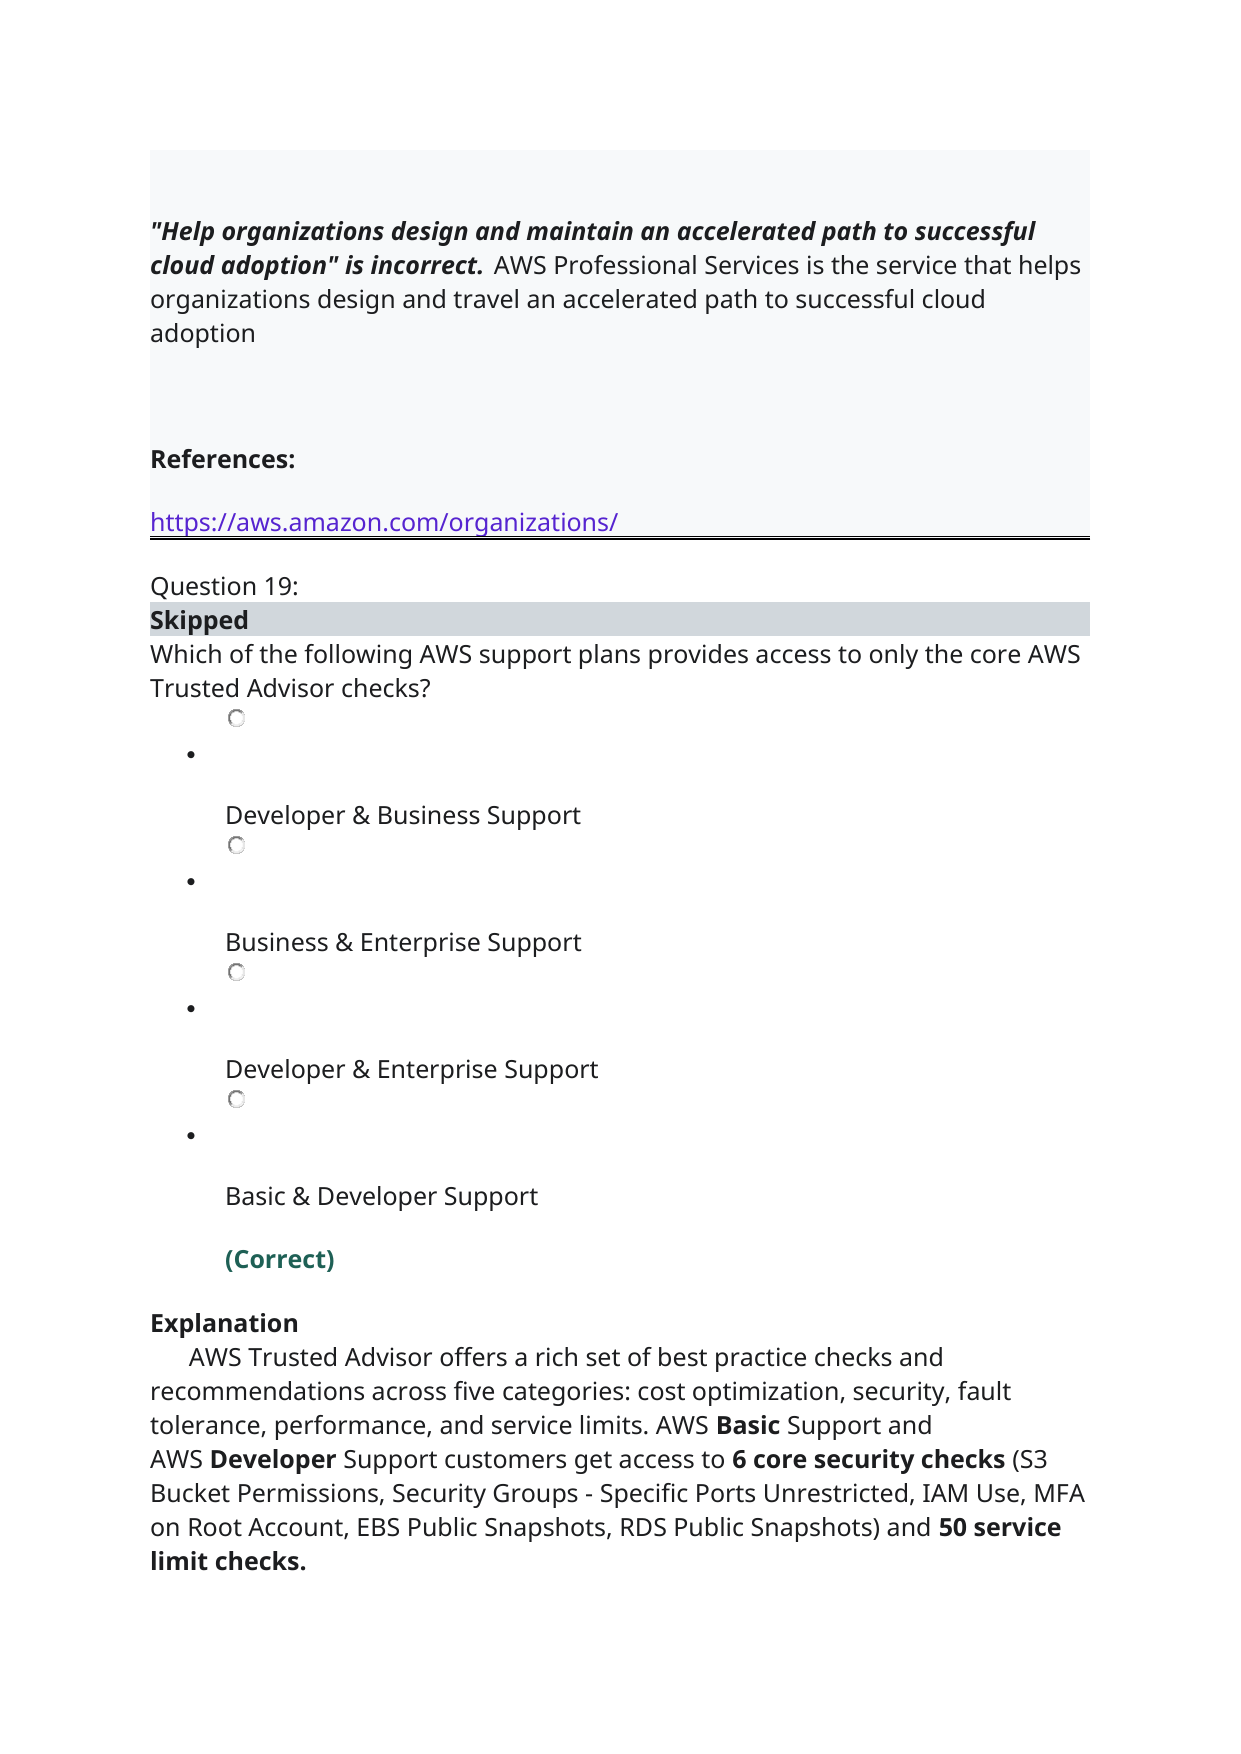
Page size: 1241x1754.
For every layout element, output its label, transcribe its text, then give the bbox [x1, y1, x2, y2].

text Question 19: [150, 568, 1090, 602]
text Which of the following AWS support plans provides access to only the core AWS Trusted Advisor checks? [150, 636, 1090, 704]
text AWS Trusted Advisor offers a rich set of best practice checks and recommendations across five categories: cost optimization, security, fault tolerance, performance, and service limits. AWS Basic Support and AWS Developer Support customers get access to 6 core security checks (S3 Bucket Permissions, Security Groups - Specific Ports Unrestricted, IAM Use, MFA on Root Account, EBS Public Snapshots, RDS Public Snapshots) and 50 service limit checks. [150, 1339, 1090, 1578]
text "Help organizations design and maintain an accelerated path to successful cloud adoption" is incorrect. AWS Professional Services is the service that helps organizations design and travel an accelerated path to successful cloud adoption [150, 213, 1090, 349]
text Business & Enterprise Support [225, 925, 1090, 959]
text Basic & Developer Support [225, 1179, 1090, 1213]
text Skipped [150, 602, 1090, 636]
text Developer & Business Support [225, 798, 1090, 832]
text (Correct) [225, 1242, 1090, 1276]
text Developer & Enterprise Support [225, 1052, 1090, 1086]
text https://aws.amazon.com/organizations/ [150, 505, 1090, 536]
text References: [150, 442, 1090, 476]
text Explanation [150, 1305, 1090, 1339]
